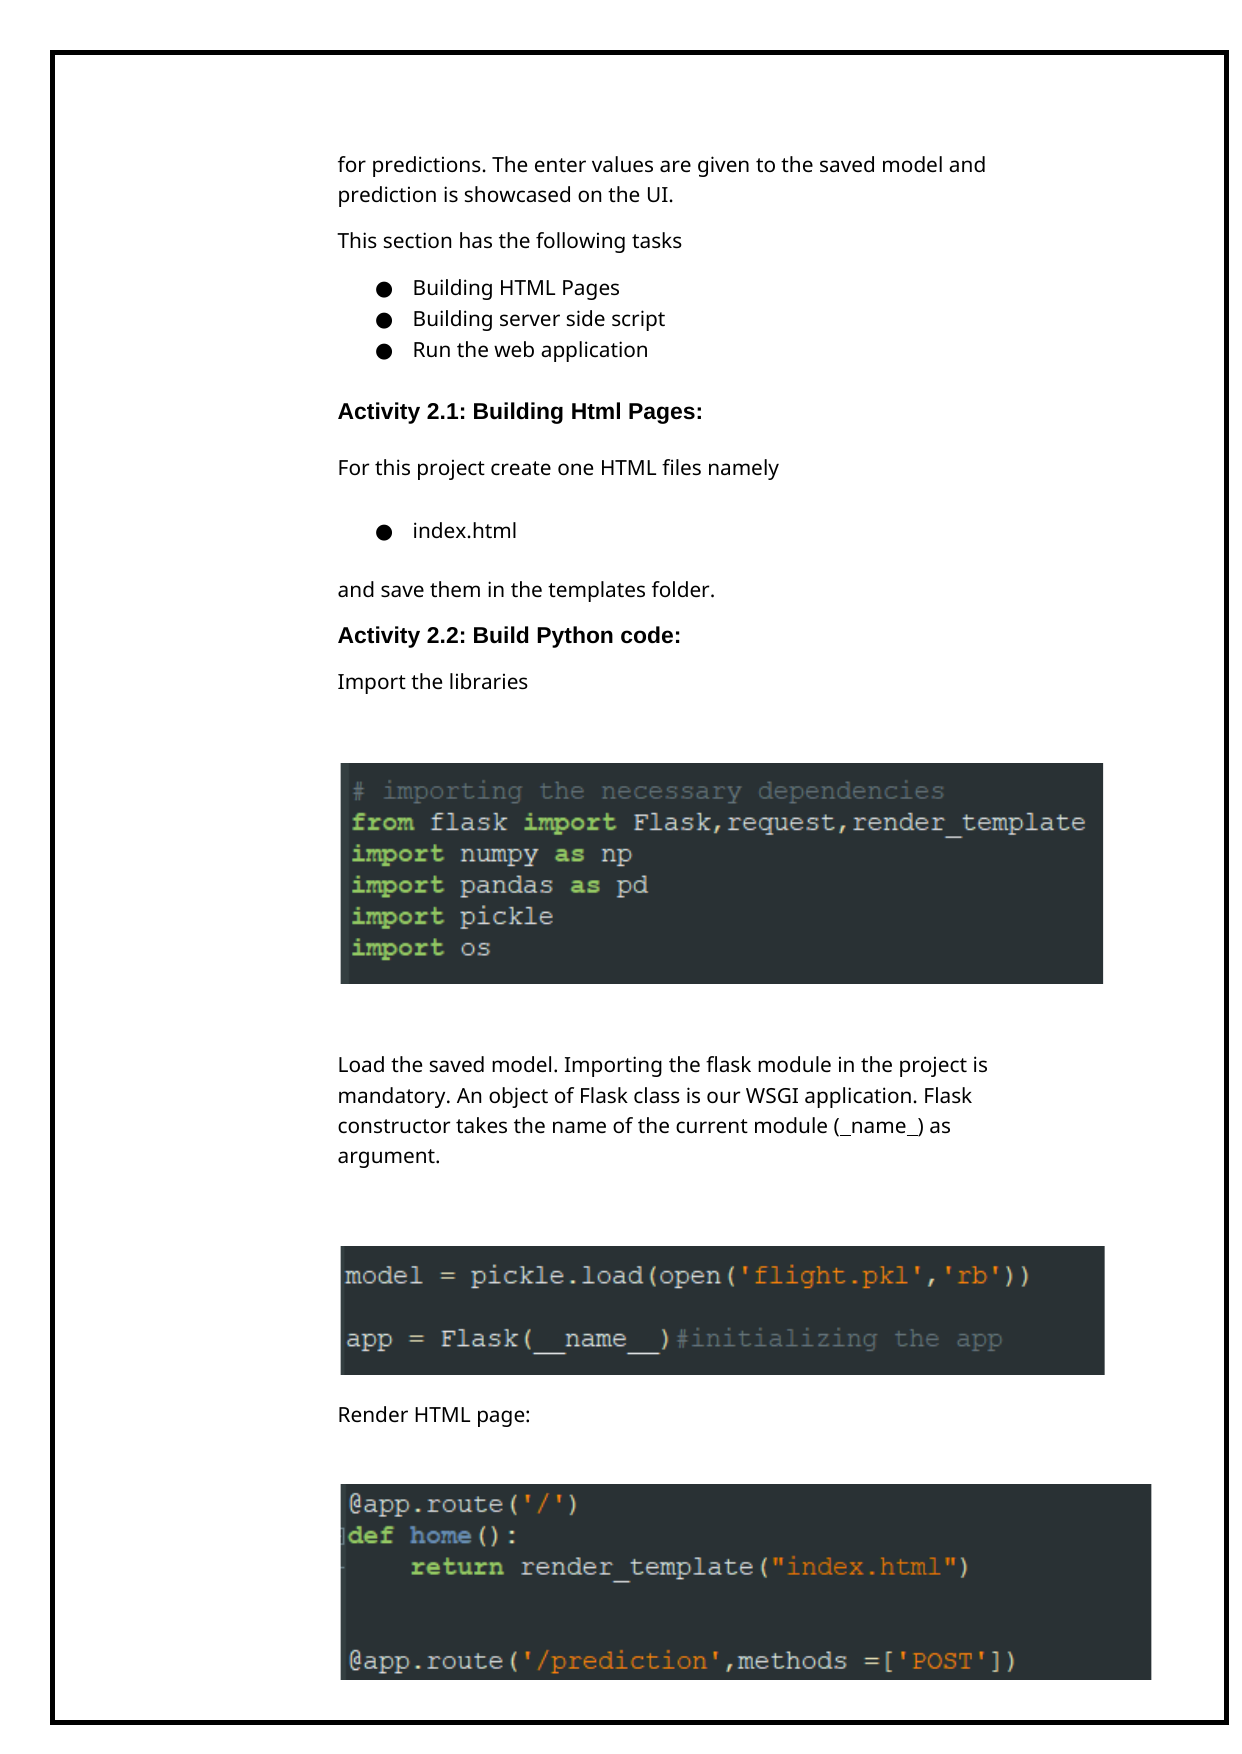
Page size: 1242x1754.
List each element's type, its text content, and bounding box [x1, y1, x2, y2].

text Load the saved model. Importing the flask module in the project is mandatory. An object of Flask class is our WSGI application. Flask constructor takes the name of the current module ( name ) as argument. [337, 1051, 1054, 1169]
text Import the libraries [337, 667, 1224, 695]
text and save them in the templates folder. [337, 576, 1224, 604]
list index.html [375, 516, 1224, 545]
list Building HTML Pages [375, 273, 1224, 302]
picture [340, 1484, 1152, 1680]
text Render HTML page: [337, 1400, 1224, 1428]
subtitle Activity 2.2: Build Python code: [337, 622, 1224, 648]
text For this project create one HTML files namely [337, 453, 1224, 482]
text This section has the following tasks [337, 227, 1224, 255]
list Building server side script [375, 304, 1224, 333]
subtitle Activity 2.1: Building Html Pages: [337, 398, 1224, 424]
picture [340, 1246, 1105, 1375]
text for predictions. The enter values are given to the saved model and prediction is showcased on the UI. [337, 150, 1049, 208]
list Run the web application [375, 335, 1224, 363]
picture [340, 763, 1104, 984]
